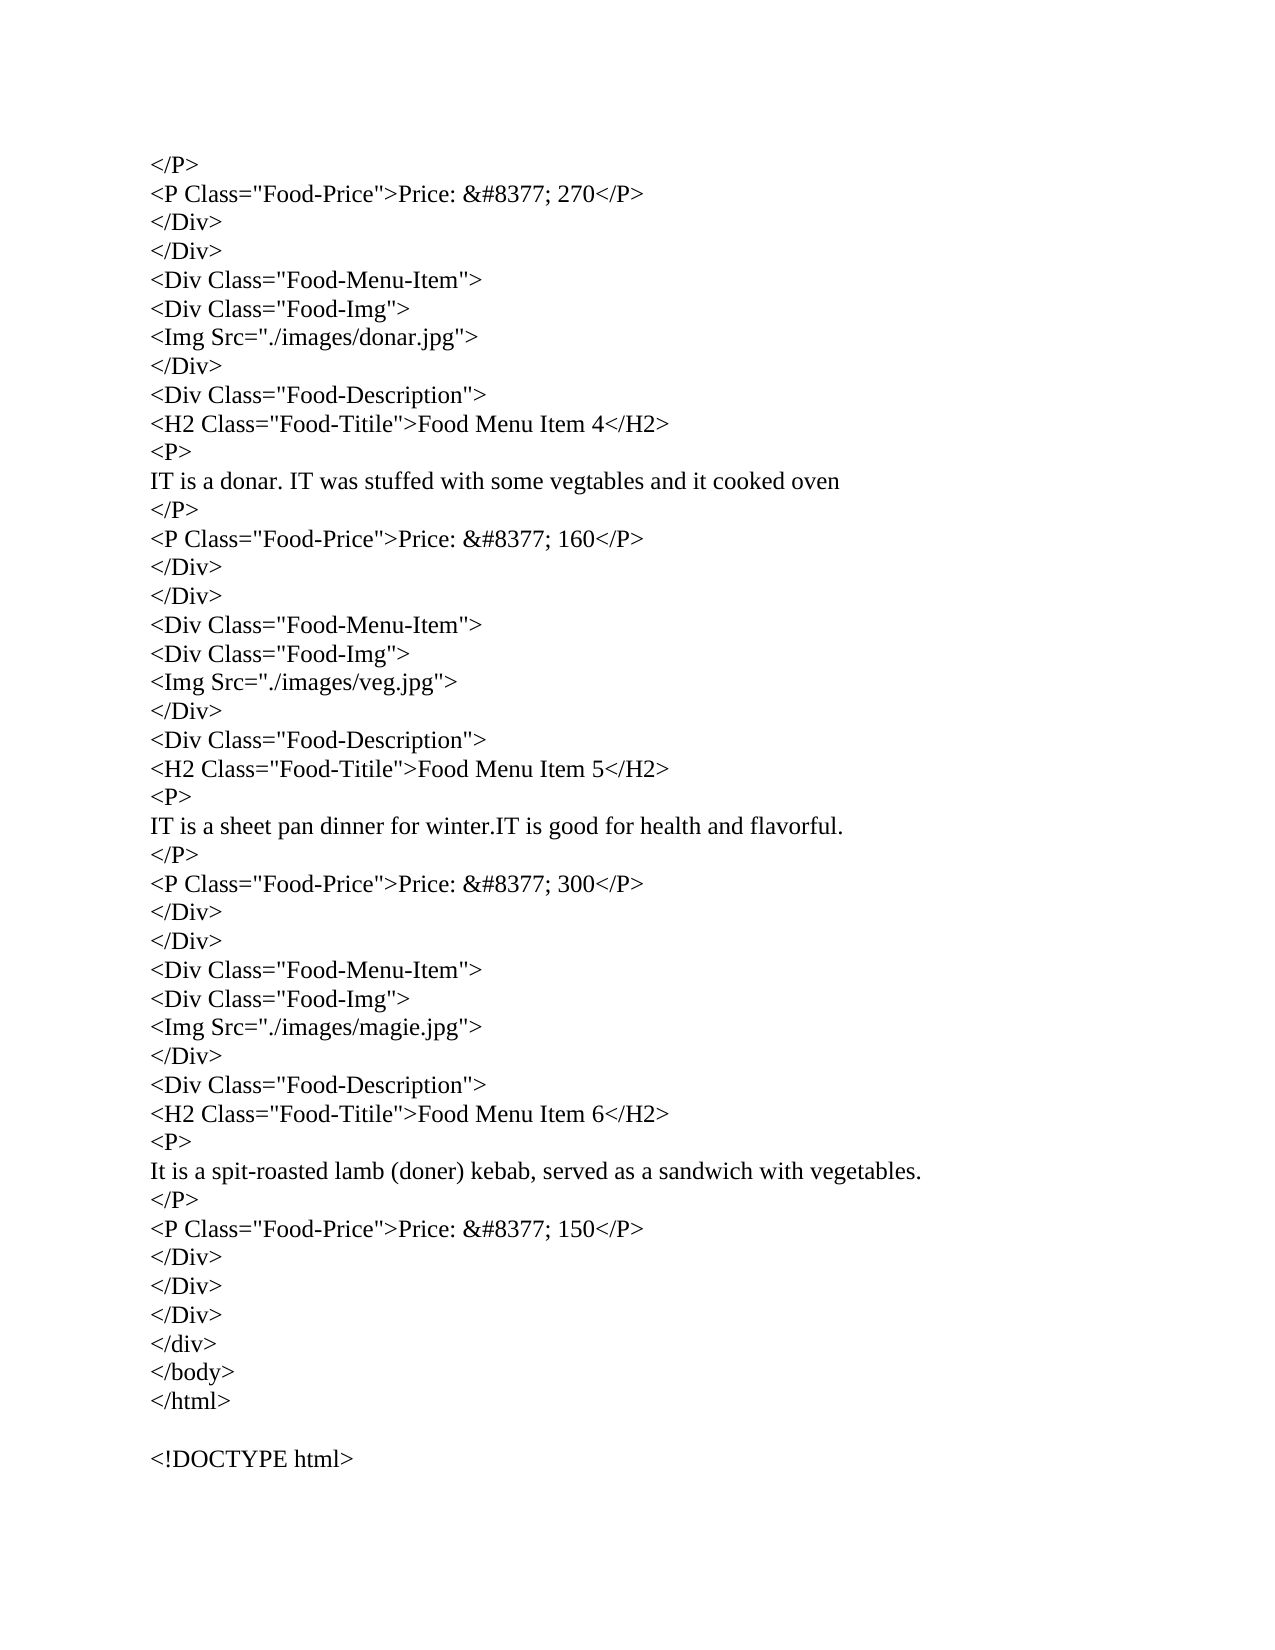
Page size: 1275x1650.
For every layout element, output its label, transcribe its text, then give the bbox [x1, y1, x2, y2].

text </Div> [150, 1271, 1125, 1300]
text </Div> [150, 1242, 1125, 1271]
text </Div> [150, 926, 1125, 955]
text <P Class="Food-Price">Price: &#8377; 300</P> [150, 869, 1125, 897]
text <Div Class="Food-Img"> [150, 294, 1125, 322]
text <H2 Class="Food-Titile">Food Menu Item 4</H2> [150, 409, 1125, 437]
text <P> [150, 782, 1125, 811]
text <Div Class="Food-Menu-Item"> [150, 265, 1125, 294]
text <P Class="Food-Price">Price: &#8377; 160</P> [150, 524, 1125, 552]
text <Div Class="Food-Img"> [150, 984, 1125, 1012]
text <P> [150, 437, 1125, 466]
text <Img Src="./images/veg.jpg"> [150, 667, 1125, 696]
text </P> [150, 1185, 1125, 1214]
text </Div> [150, 696, 1125, 725]
text <P> [150, 1127, 1125, 1156]
text </Div> [150, 1300, 1125, 1329]
text <!DOCTYPE html> [150, 1444, 1125, 1472]
text </Div> [150, 351, 1125, 380]
text </Div> [150, 207, 1125, 236]
text <H2 Class="Food-Titile">Food Menu Item 6</H2> [150, 1099, 1125, 1127]
text <Div Class="Food-Description"> [150, 1070, 1125, 1099]
text <Img Src="./images/magie.jpg"> [150, 1012, 1125, 1041]
text </body> [150, 1357, 1125, 1386]
text </Div> [150, 1041, 1125, 1070]
text </P> [150, 495, 1125, 524]
text </P> [150, 840, 1125, 869]
text <H2 Class="Food-Titile">Food Menu Item 5</H2> [150, 754, 1125, 782]
text </Div> [150, 897, 1125, 926]
text <Div Class="Food-Description"> [150, 725, 1125, 754]
text <P Class="Food-Price">Price: &#8377; 150</P> [150, 1214, 1125, 1242]
text It is a spit-roasted lamb (doner) kebab, served as a sandwich with vegetables. [150, 1156, 1125, 1185]
text </div> [150, 1329, 1125, 1357]
text IT is a donar. IT was stuffed with some vegtables and it cooked oven [150, 466, 1125, 495]
text <Img Src="./images/donar.jpg"> [150, 322, 1125, 351]
text </Div> [150, 581, 1125, 610]
text <Div Class="Food-Menu-Item"> [150, 610, 1125, 639]
text </Div> [150, 236, 1125, 265]
text </P> [150, 150, 1125, 179]
text IT is a sheet pan dinner for winter.IT is good for health and flavorful. [150, 811, 1125, 840]
text </Div> [150, 552, 1125, 581]
text <P Class="Food-Price">Price: &#8377; 270</P> [150, 179, 1125, 207]
text <Div Class="Food-Menu-Item"> [150, 955, 1125, 984]
text <Div Class="Food-Img"> [150, 639, 1125, 667]
text </html> [150, 1386, 1125, 1415]
text <Div Class="Food-Description"> [150, 380, 1125, 409]
